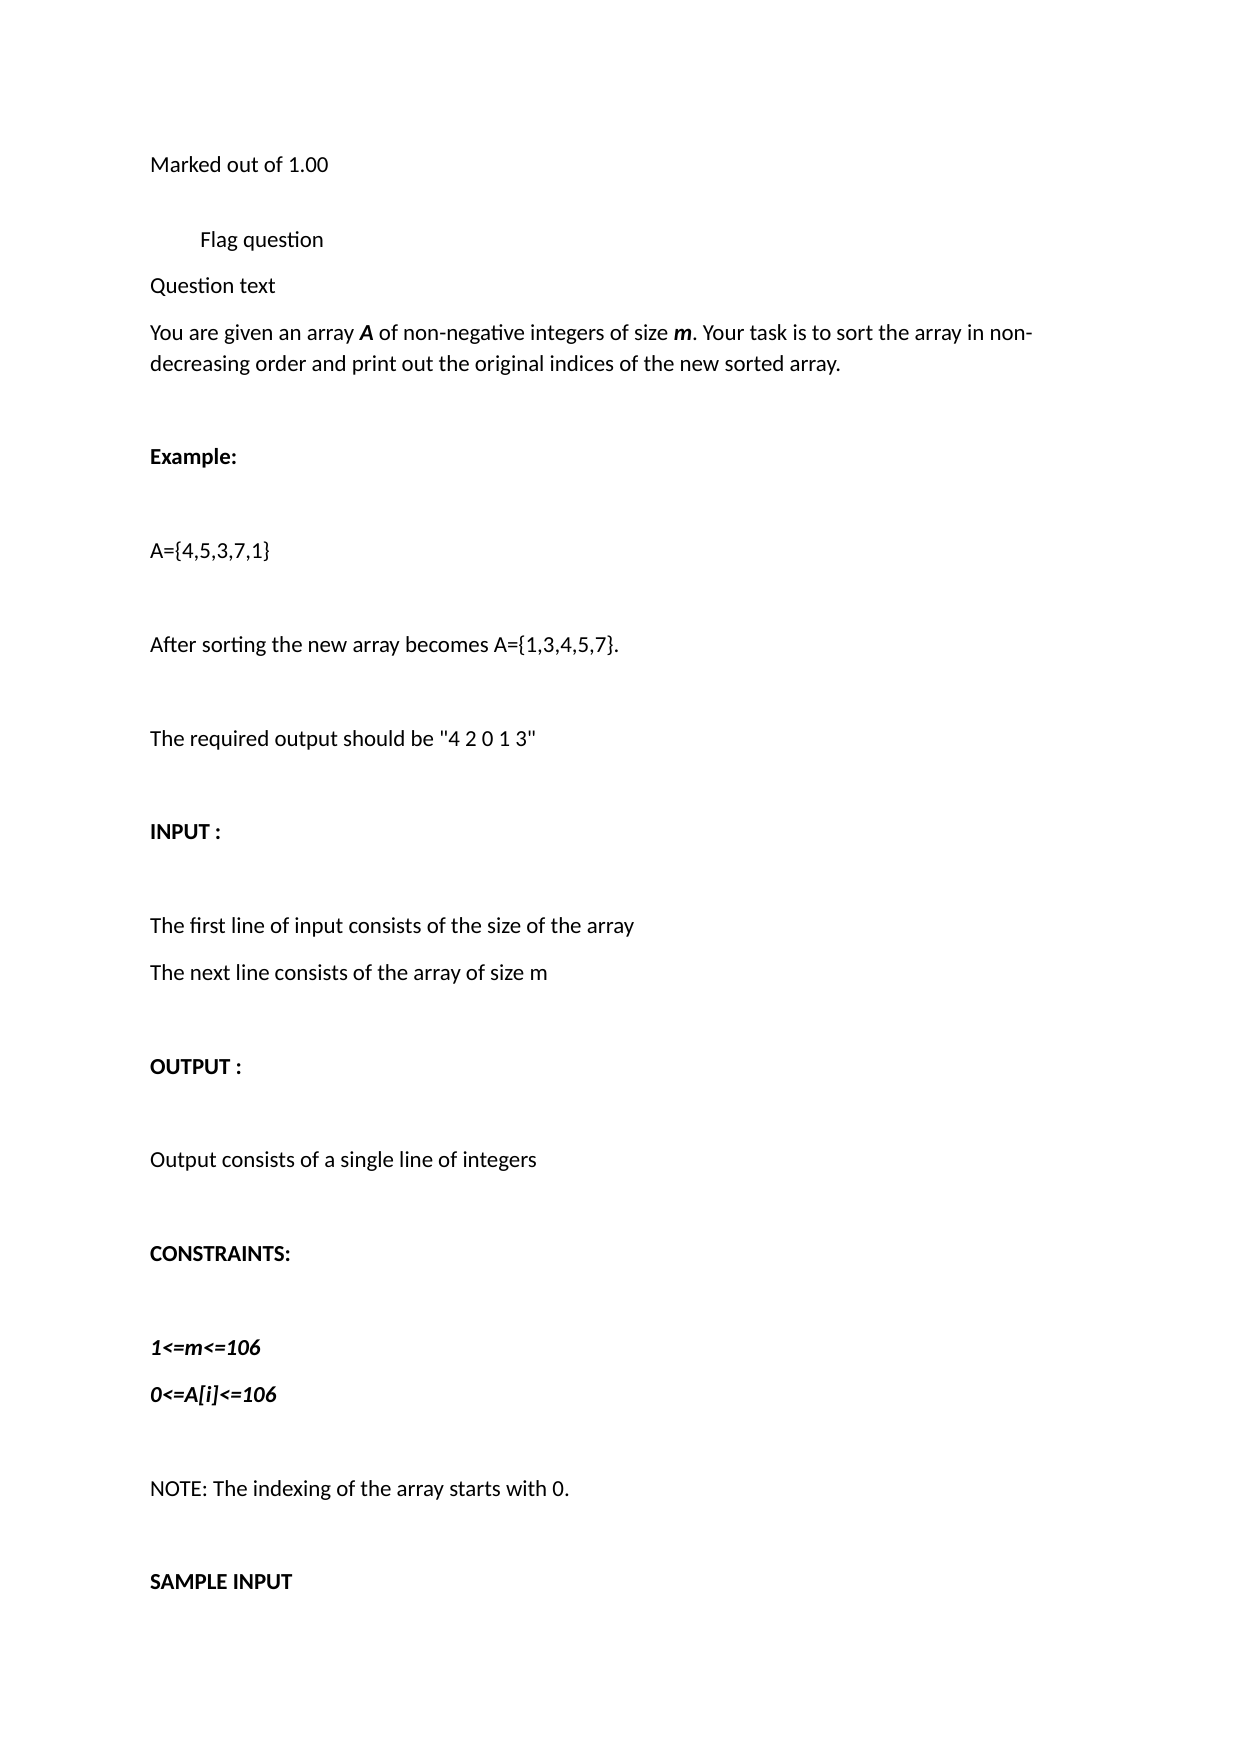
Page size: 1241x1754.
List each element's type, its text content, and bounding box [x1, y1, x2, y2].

text Output consists of a single line of integers [150, 1146, 1090, 1173]
text The required output should be "4 2 0 1 3" [150, 724, 1090, 752]
text OUTPUT : [150, 1052, 1090, 1080]
text Flag question [150, 197, 1090, 253]
text The first line of input consists of the size of the array [150, 911, 1090, 939]
text A={4,5,3,7,1} [150, 536, 1090, 564]
text SAMPLE INPUT [150, 1567, 1090, 1595]
text Marked out of 1.00 [150, 150, 1090, 178]
text After sorting the new array becomes A={1,3,4,5,7}. [150, 630, 1090, 658]
text INPUT : [150, 817, 1090, 845]
text CONSTRAINTS: [150, 1239, 1090, 1267]
text The next line consists of the array of size m [150, 958, 1090, 986]
text You are given an array A of non-negative integers of size m. Your task is to sort the array in non-decreasing order and print out the original indices of the new sorted array. [150, 318, 1090, 377]
text 0<=A[i]<=106 [150, 1380, 1090, 1408]
text Example: [150, 442, 1090, 470]
text 1<=m<=106 [150, 1333, 1090, 1361]
text NOTE: The indexing of the array starts with 0. [150, 1474, 1090, 1502]
text Question text [150, 272, 1090, 299]
